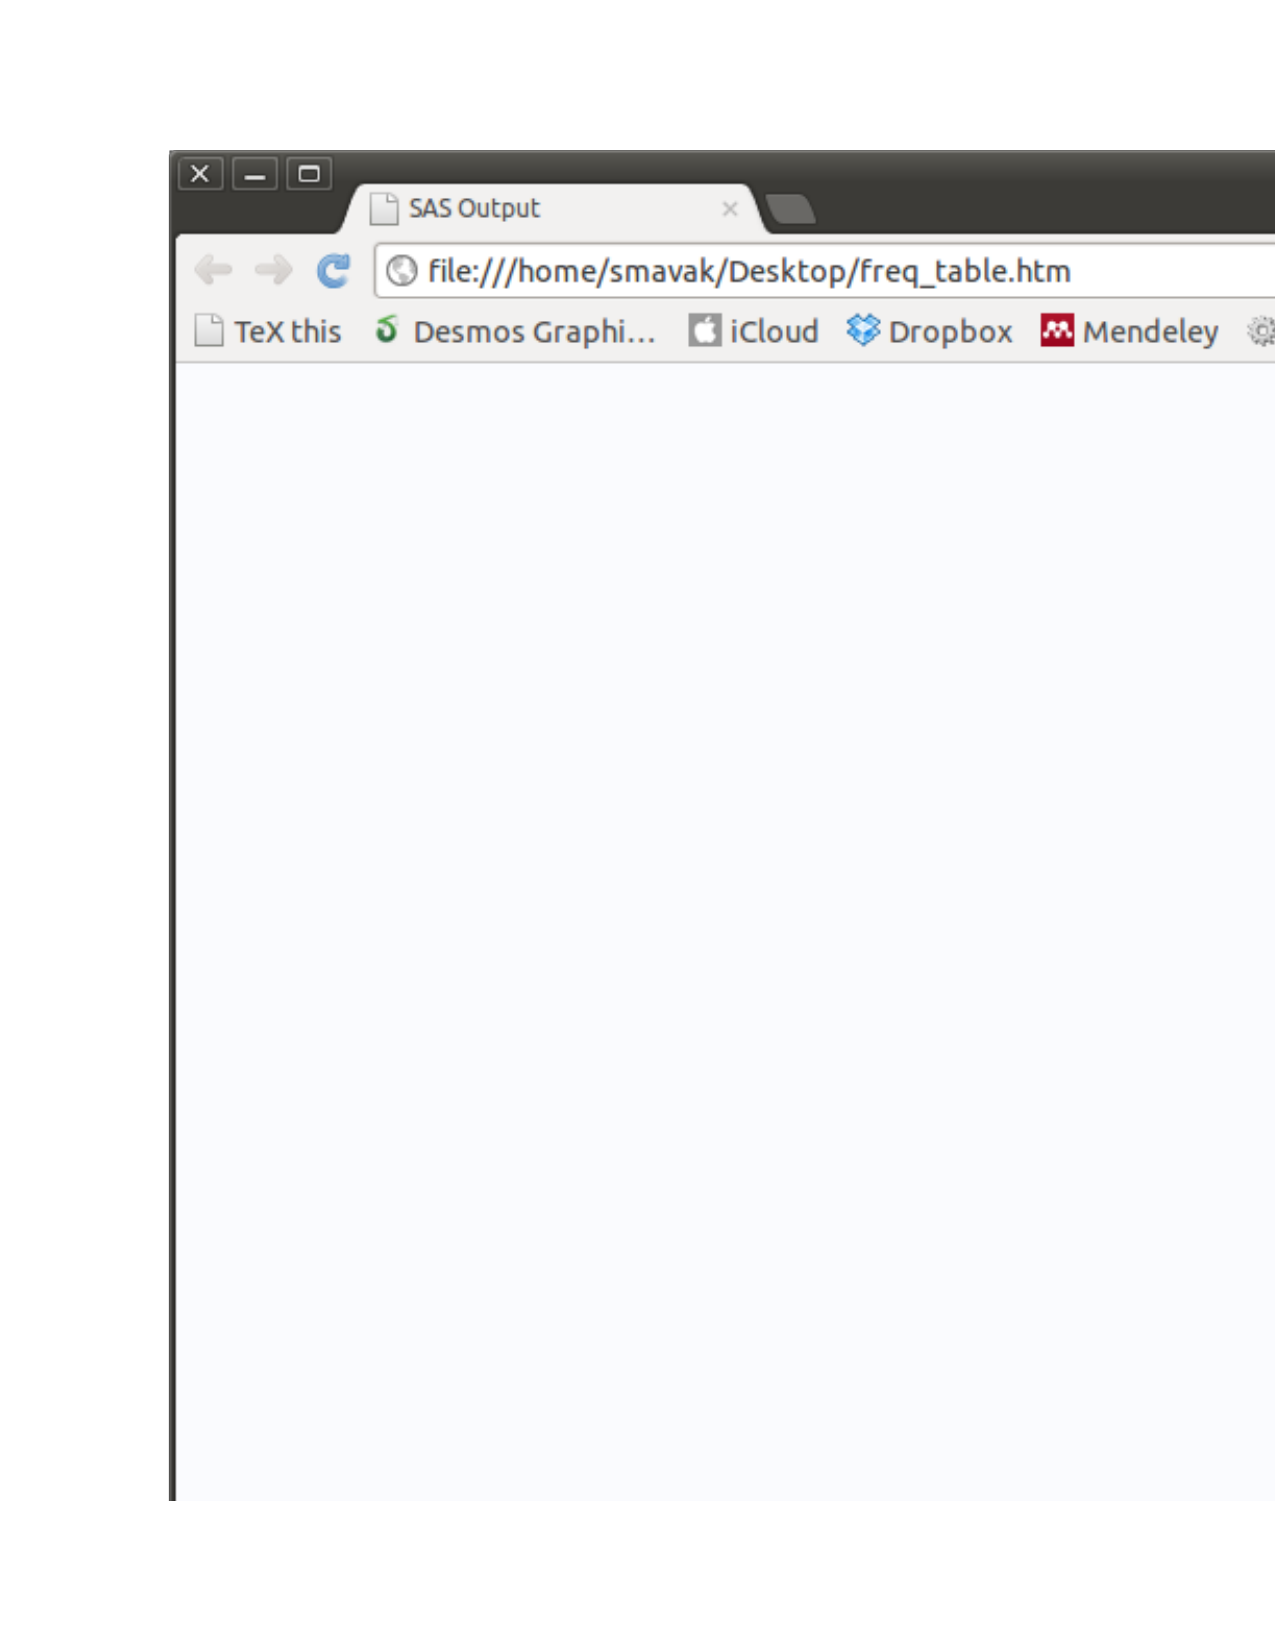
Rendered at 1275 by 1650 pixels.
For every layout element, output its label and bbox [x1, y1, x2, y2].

picture [168, 150, 1275, 1501]
